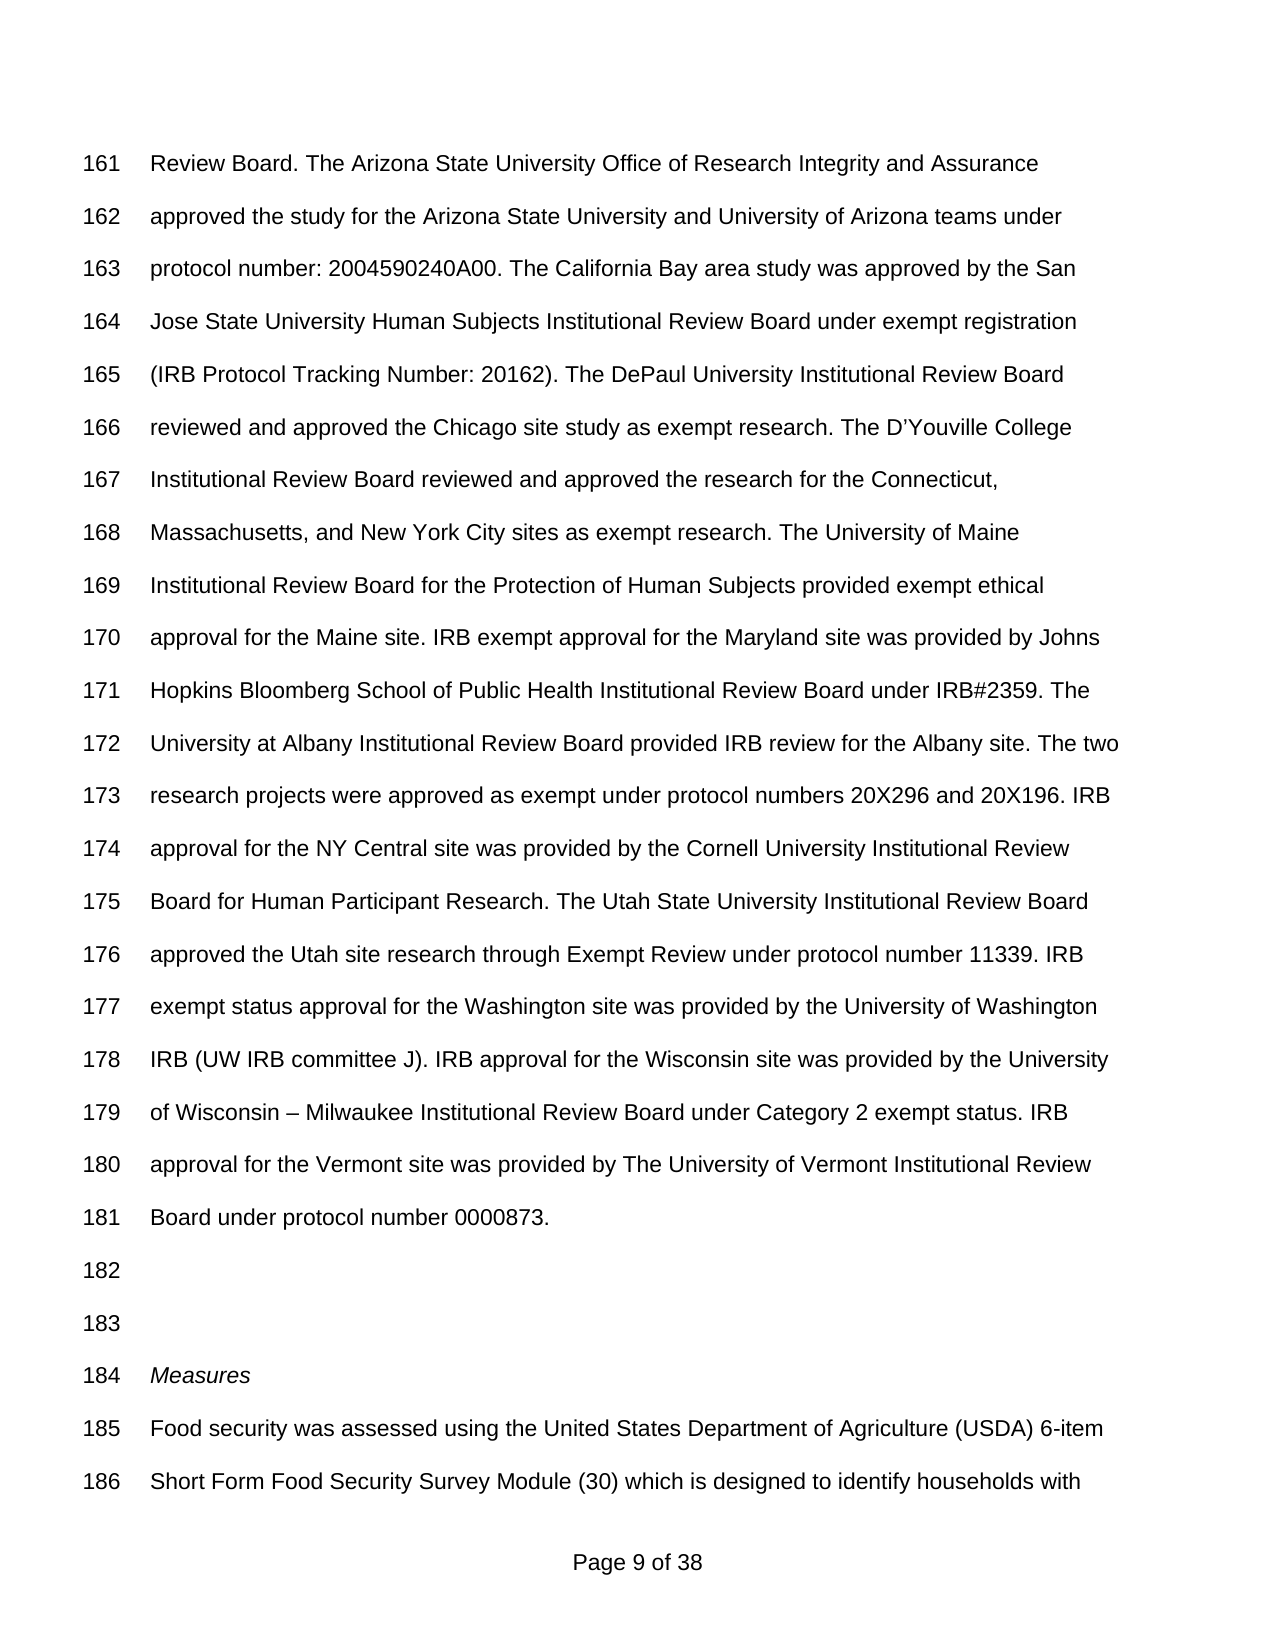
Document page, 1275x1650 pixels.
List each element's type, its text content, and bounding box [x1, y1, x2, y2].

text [150, 150, 1125, 1231]
text Measures [150, 1362, 1125, 1389]
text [150, 1415, 1125, 1494]
